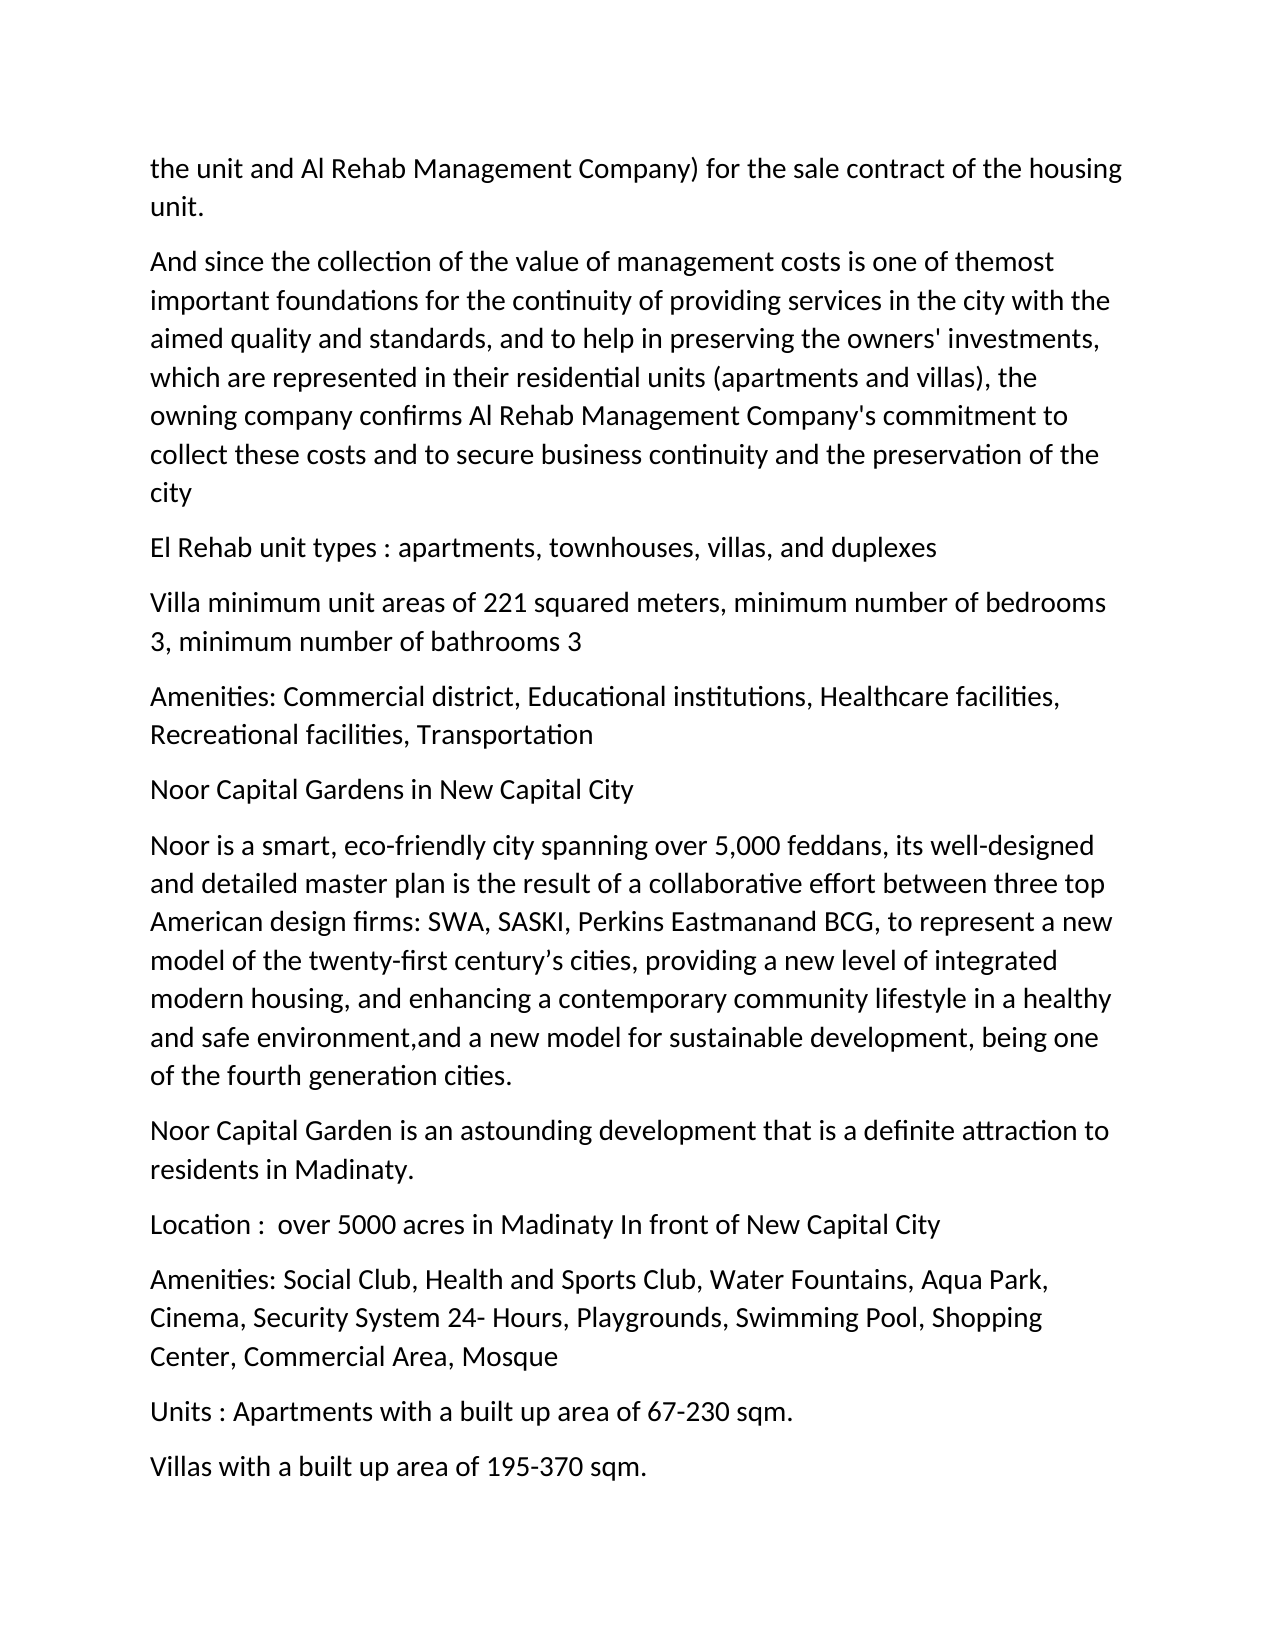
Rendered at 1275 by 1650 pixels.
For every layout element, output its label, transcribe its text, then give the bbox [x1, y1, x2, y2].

text Villa minimum unit areas of 221 squared meters, minimum number of bedrooms 3, minimum number of bathrooms 3 [150, 584, 1125, 658]
text Location : over 5000 acres in Madinaty In front of New Capital City [150, 1206, 1125, 1241]
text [150, 150, 1125, 224]
text Noor is a smart, eco-friendly city spanning over 5,000 feddans, its well-designed and detailed master plan is the result of a collaborative effort between three top American design firms: SWA, SASKI, Perkins Eastmanand BCG, to represent a new model of the twenty-first century’s cities, providing a new level of integrated modern housing, and enhancing a contemporary community lifestyle in a healthy and safe environment,and a new model for sustainable development, being one of the fourth generation cities. [150, 827, 1125, 1093]
text Amenities: Social Club, Health and Sports Club, Water Fountains, Aqua Park, Cinema, Security System 24- Hours, Playgrounds, Swimming Pool, Shopping Center, Commercial Area, Mosque [150, 1261, 1125, 1373]
text And since the collection of the value of management costs is one of themost important foundations for the continuity of providing services in the city with the aimed quality and standards, and to help in preserving the owners' investments, which are represented in their residential units (apartments and villas), the owning company confirms Al Rehab Management Company's commitment to collect these costs and to secure business continuity and the preservation of the city [150, 243, 1125, 510]
text El Rehab unit types : apartments, townhouses, villas, and duplexes [150, 529, 1125, 565]
text Amenities: Commercial district, Educational institutions, Healthcare facilities, Recreational facilities, Transportation [150, 678, 1125, 752]
text Villas with a built up area of 195-370 sqm. [150, 1448, 1125, 1484]
text Noor Capital Gardens in New Capital City [150, 771, 1125, 807]
text Units : Apartments with a built up area of 67-230 sqm. [150, 1393, 1125, 1428]
text Noor Capital Garden is an astounding development that is a definite attraction to residents in Madinaty. [150, 1112, 1125, 1186]
